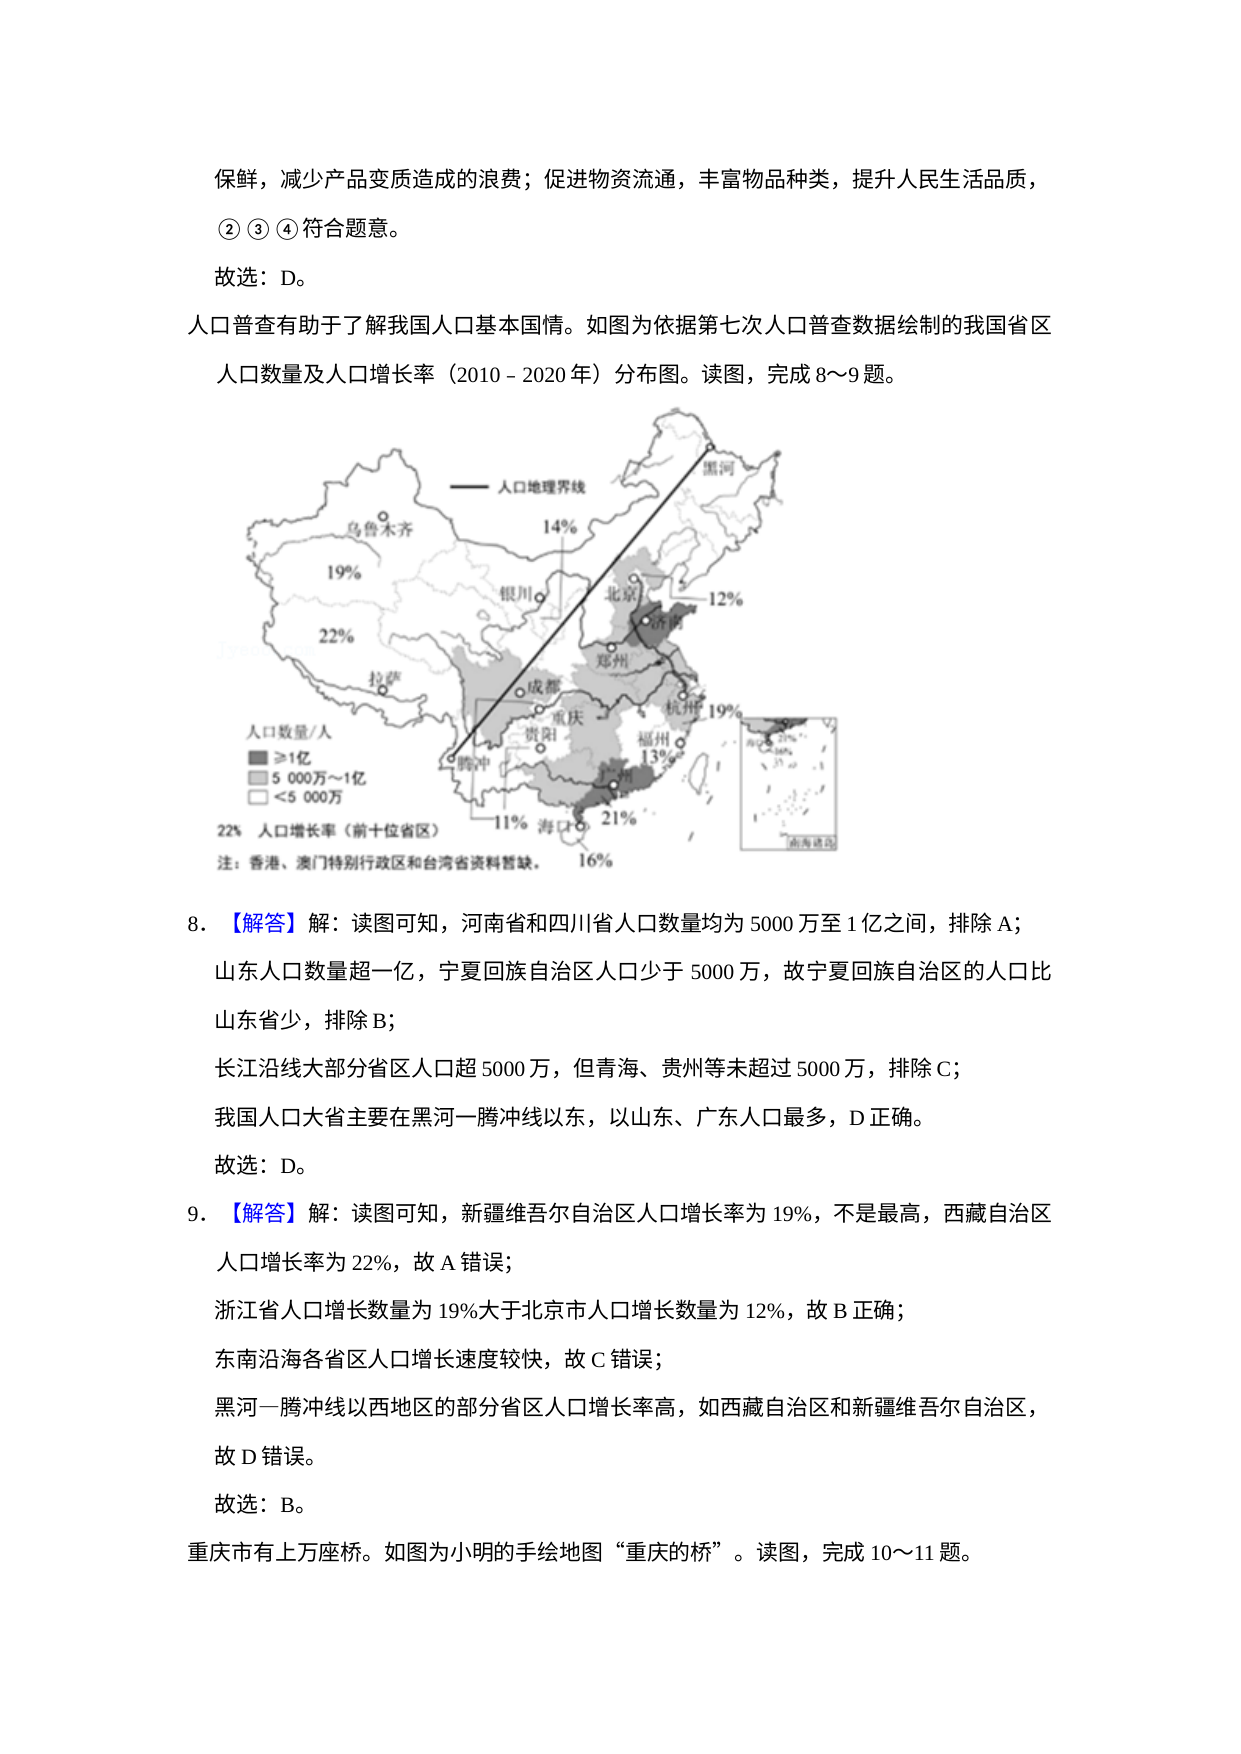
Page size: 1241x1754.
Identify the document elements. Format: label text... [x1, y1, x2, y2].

text 山东人口数量超一亿，宁夏回族自治区人口少于5000万，故宁夏回族自治区的人口比山东省少，排除B； [214, 954, 1053, 1035]
text 长江沿线大部分省区人口超5000万，但青海、贵州等未超过5000万，排除C； [214, 1051, 1053, 1083]
text 我国人口大省主要在黑河一腾冲线以东，以山东、广东人口最多，D正确。 [214, 1099, 1053, 1132]
text 8．【解答】解：读图可知，河南省和四川省人口数量均为5000万至1亿之间，排除A； [187, 905, 1053, 938]
text 重庆市有上万座桥。如图为小明的手绘地图“重庆的桥”。读图，完成10～11题。 [187, 1535, 1053, 1567]
text 9．【解答】解：读图可知，新疆维吾尔自治区人口增长率为19%，不是最高，西藏自治区人口增长率为22%，故A错误； [187, 1196, 1053, 1277]
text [214, 162, 1053, 243]
text 故选：B。 [214, 1487, 1053, 1519]
text 东南沿海各省区人口增长速度较快，故C错误； [214, 1341, 1053, 1374]
text 故选：D。 [214, 259, 1053, 292]
picture [214, 404, 840, 875]
text 人口普查有助于了解我国人口基本国情。如图为依据第七次人口普查数据绘制的我国省区人口数量及人口增长率（2010﹣2020年）分布图。读图，完成8～9题。 [187, 307, 1053, 389]
text 黑河—腾冲线以西地区的部分省区人口增长率高，如西藏自治区和新疆维吾尔自治区，故D错误。 [214, 1389, 1053, 1471]
text 故选：D。 [214, 1147, 1053, 1180]
text 浙江省人口增长数量为19%大于北京市人口增长数量为12%，故B正确； [214, 1293, 1053, 1325]
